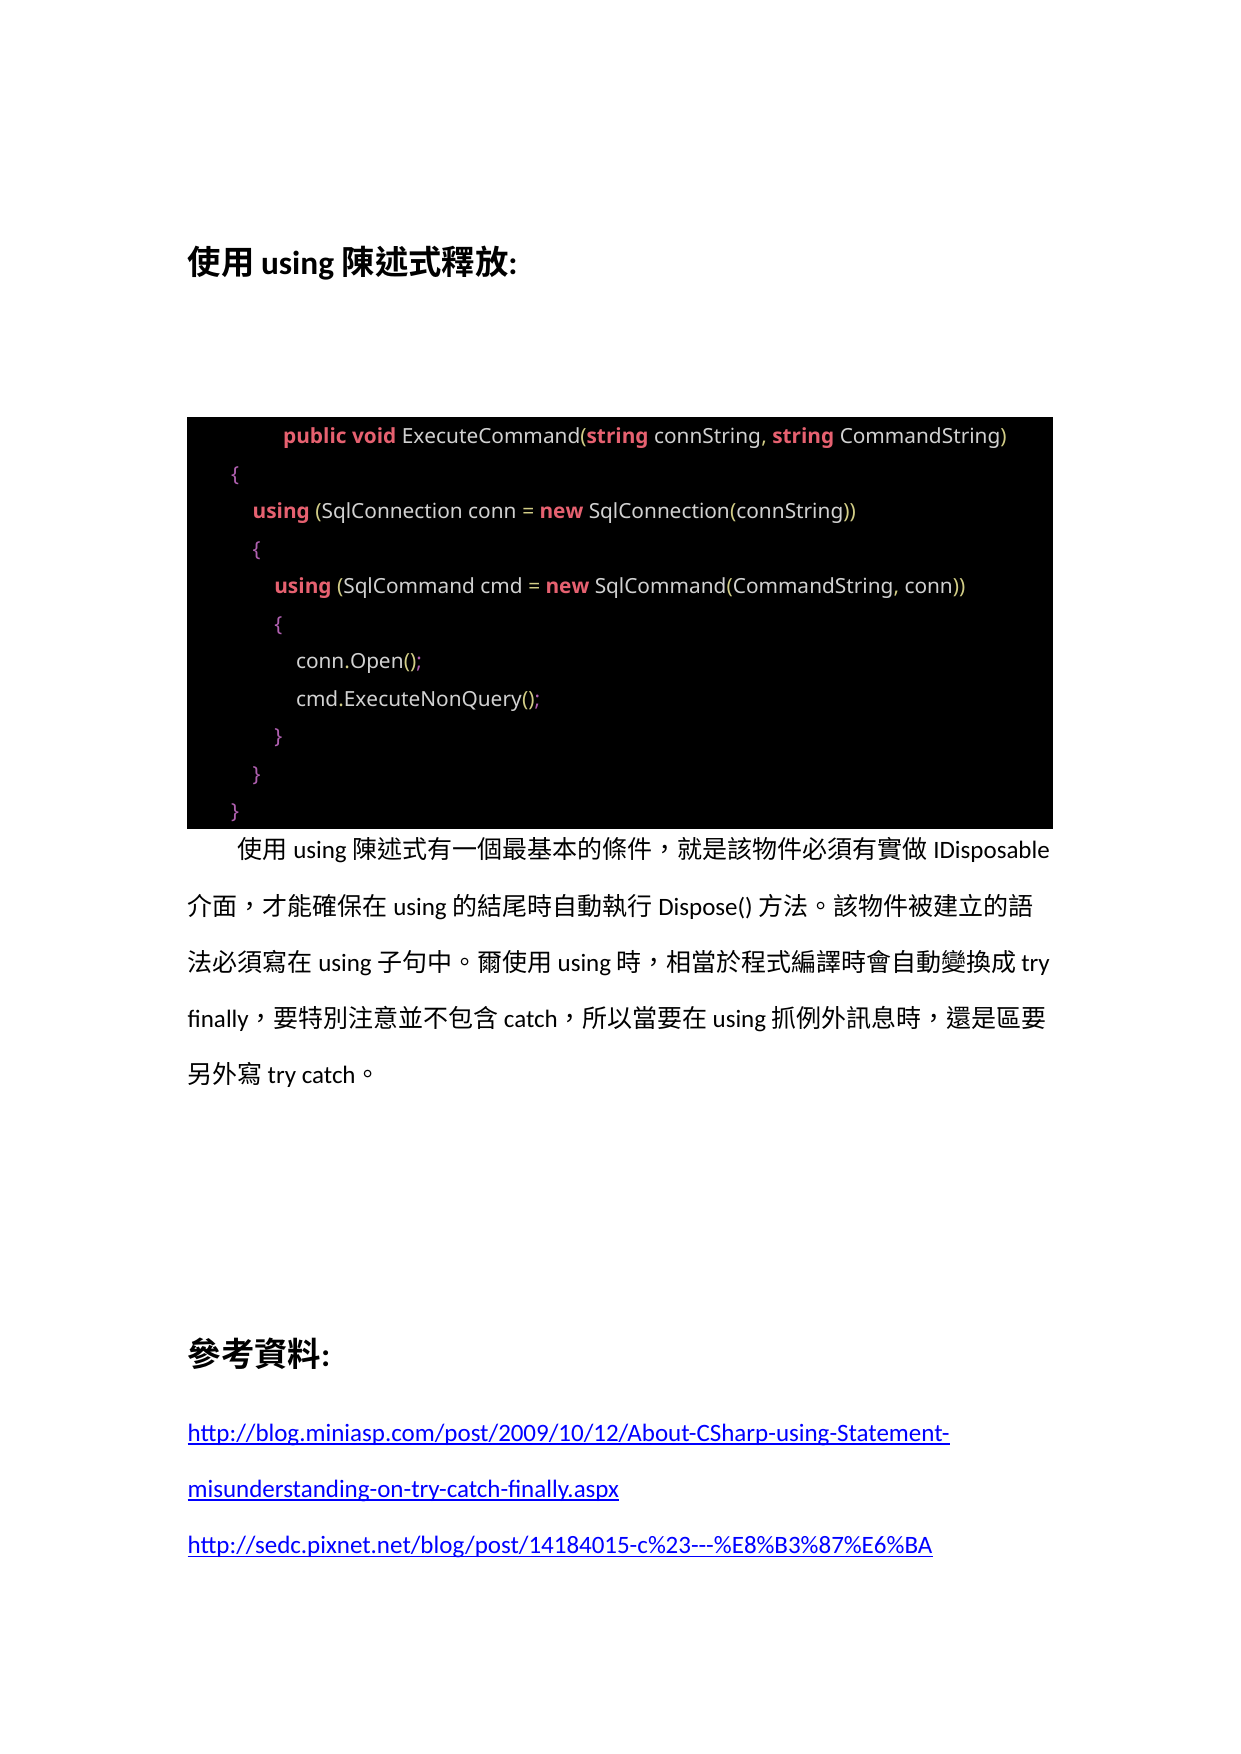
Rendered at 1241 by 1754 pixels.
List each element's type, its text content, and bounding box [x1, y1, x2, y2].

text } [187, 717, 1053, 754]
text { [187, 454, 1053, 492]
text { [187, 604, 1053, 642]
text { [187, 529, 1053, 567]
text } [187, 792, 1053, 829]
text conn.Open(); [187, 642, 1053, 679]
text public void ExecuteCommand(string connString, string CommandString) [187, 417, 1053, 454]
text 參考資料: [187, 1315, 1053, 1390]
text cmd.ExecuteNonQuery(); [187, 679, 1053, 717]
text using (SqlConnection conn = new SqlConnection(connString)) [187, 492, 1053, 529]
text } [187, 754, 1053, 792]
text 使用 using 陳述式有一個最基本的條件，就是該物件必須有實做 IDisposable 介面，才能確保在 using 的結尾時自動執行 Dispose() 方法。該物件被建立的語法必須寫在 using 子句中。爾使用using時，相當於程式編譯時會自動變換成try finally，要特別注意並不包含catch，所以當要在using抓例外訊息時，還是區要另外寫try catch。 [187, 829, 1053, 1148]
text 使用using 陳述式釋放: [187, 222, 1053, 297]
text using (SqlCommand cmd = new SqlCommand(CommandString, conn)) [187, 567, 1053, 604]
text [187, 1414, 1053, 1564]
